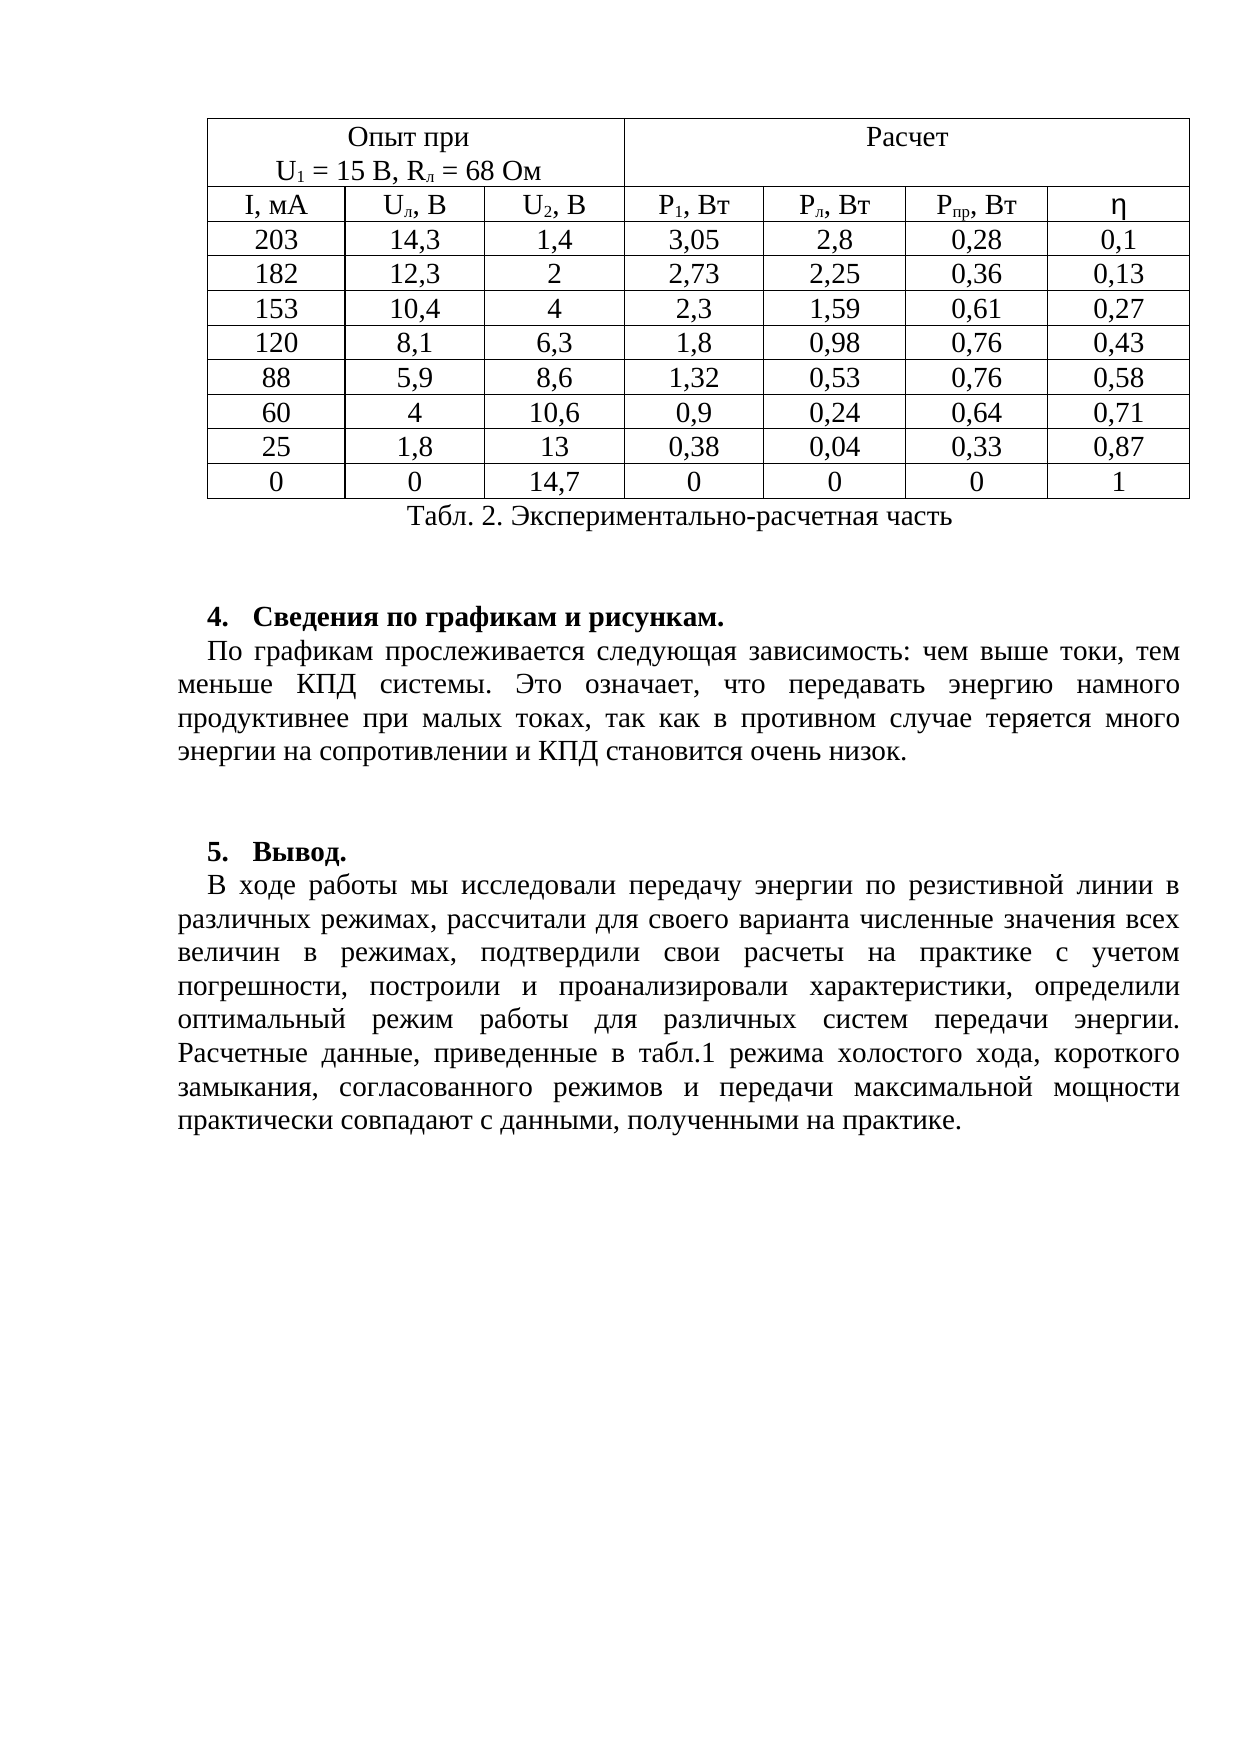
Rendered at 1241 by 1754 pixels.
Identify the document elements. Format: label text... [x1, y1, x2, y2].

table_cell 2 [485, 256, 624, 290]
text В ходе работы мы исследовали передачу энергии по резистивной линии в различных режимах, рассчитали для своего варианта численные значения всех величин в режимах, подтвердили свои расчеты на практике с учетом погрешности, построили и проанализировали характеристики, определили оптимальный режим работы для различных систем передачи энергии. Расчетные данные, приведенные в табл.1 режима холостого хода, короткого замыкания, согласованного режимов и передачи максимальной мощности практически совпадают с данными, полученными на практике. [177, 867, 1181, 1136]
table_cell 0,1 [1048, 222, 1189, 255]
table_cell 0,27 [1048, 291, 1189, 324]
table_cell 14,3 [346, 222, 484, 255]
list Вывод. [177, 834, 1181, 867]
table_cell 1,8 [625, 326, 763, 359]
table_cell 0,28 [906, 222, 1047, 255]
table_cell 8,6 [485, 360, 624, 394]
table_cell 0,9 [625, 395, 763, 428]
table_cell 0,64 [906, 395, 1047, 428]
table_cell 13 [485, 429, 624, 463]
table_cell P1, Вт [625, 187, 763, 221]
table_cell 0 [625, 464, 763, 497]
table_cell 0,13 [1048, 256, 1189, 290]
table_cell 10,6 [485, 395, 624, 428]
table_cell 153 [208, 291, 344, 324]
table_cell 0,98 [764, 326, 905, 359]
table_cell 2,3 [625, 291, 763, 324]
table_cell U2, В [485, 187, 624, 221]
table_cell 182 [208, 256, 344, 290]
table_cell Pпр, Вт [906, 187, 1047, 221]
table_cell 0,76 [906, 326, 1047, 359]
list Сведения по графикам и рисункам. [177, 599, 1181, 633]
table_cell 0,36 [906, 256, 1047, 290]
table_cell 0,61 [906, 291, 1047, 324]
table_cell Uл, В [346, 187, 484, 221]
text По графикам прослеживается следующая зависимость: чем выше токи, тем меньше КПД системы. Это означает, что передавать энергию намного продуктивнее при малых токах, так как в противном случае теряется много энергии на сопротивлении и КПД становится очень низок. [177, 633, 1181, 767]
table_cell 3,05 [625, 222, 763, 255]
table_cell η [1127, 187, 1189, 221]
table_cell 12,3 [346, 256, 484, 290]
table_cell 25 [208, 429, 344, 463]
table_cell 0,58 [1048, 360, 1189, 394]
table_cell 10,4 [346, 291, 484, 324]
table_cell 0,43 [1048, 326, 1189, 359]
table_cell 1 [1048, 464, 1189, 497]
table_cell η [1048, 187, 1111, 221]
table_cell 1,59 [764, 291, 905, 324]
table_cell 2,25 [764, 256, 905, 290]
table_cell 0 [906, 464, 1047, 497]
table_cell 2,73 [625, 256, 763, 290]
table_cell 4 [346, 395, 484, 428]
table_cell 0,38 [625, 429, 763, 463]
table_cell 60 [208, 395, 344, 428]
table_cell 0 [346, 464, 484, 497]
table_cell 8,1 [346, 326, 484, 359]
table_cell 4 [485, 291, 624, 324]
table_cell 0,33 [906, 429, 1047, 463]
table_cell 1,4 [485, 222, 624, 255]
table_cell I, мА [208, 187, 344, 221]
text Табл. 2. Экспериментально-расчетная часть [207, 499, 1107, 532]
table_cell Pл, Вт [764, 187, 905, 221]
table_cell 0,24 [764, 395, 905, 428]
table_cell 0,04 [764, 429, 905, 463]
table_cell 0 [764, 464, 905, 497]
table_cell 1,8 [346, 429, 484, 463]
table_cell 0,53 [764, 360, 905, 394]
table_cell 203 [208, 222, 344, 255]
table_cell 0,71 [1048, 395, 1189, 428]
table_cell 88 [208, 360, 344, 394]
table_cell 6,3 [485, 326, 624, 359]
table_header Расчет [625, 119, 1189, 186]
table_cell 0 [208, 464, 344, 497]
table_cell 120 [208, 326, 344, 359]
table_cell 14,7 [485, 464, 624, 497]
table_cell 0,76 [906, 360, 1047, 394]
table_header Опыт при U1 = 15 В, Rл = 68 Ом [208, 119, 624, 186]
table_cell 0,87 [1048, 429, 1189, 463]
table_cell 5,9 [346, 360, 484, 394]
table_cell 2,8 [764, 222, 905, 255]
table_cell 1,32 [625, 360, 763, 394]
